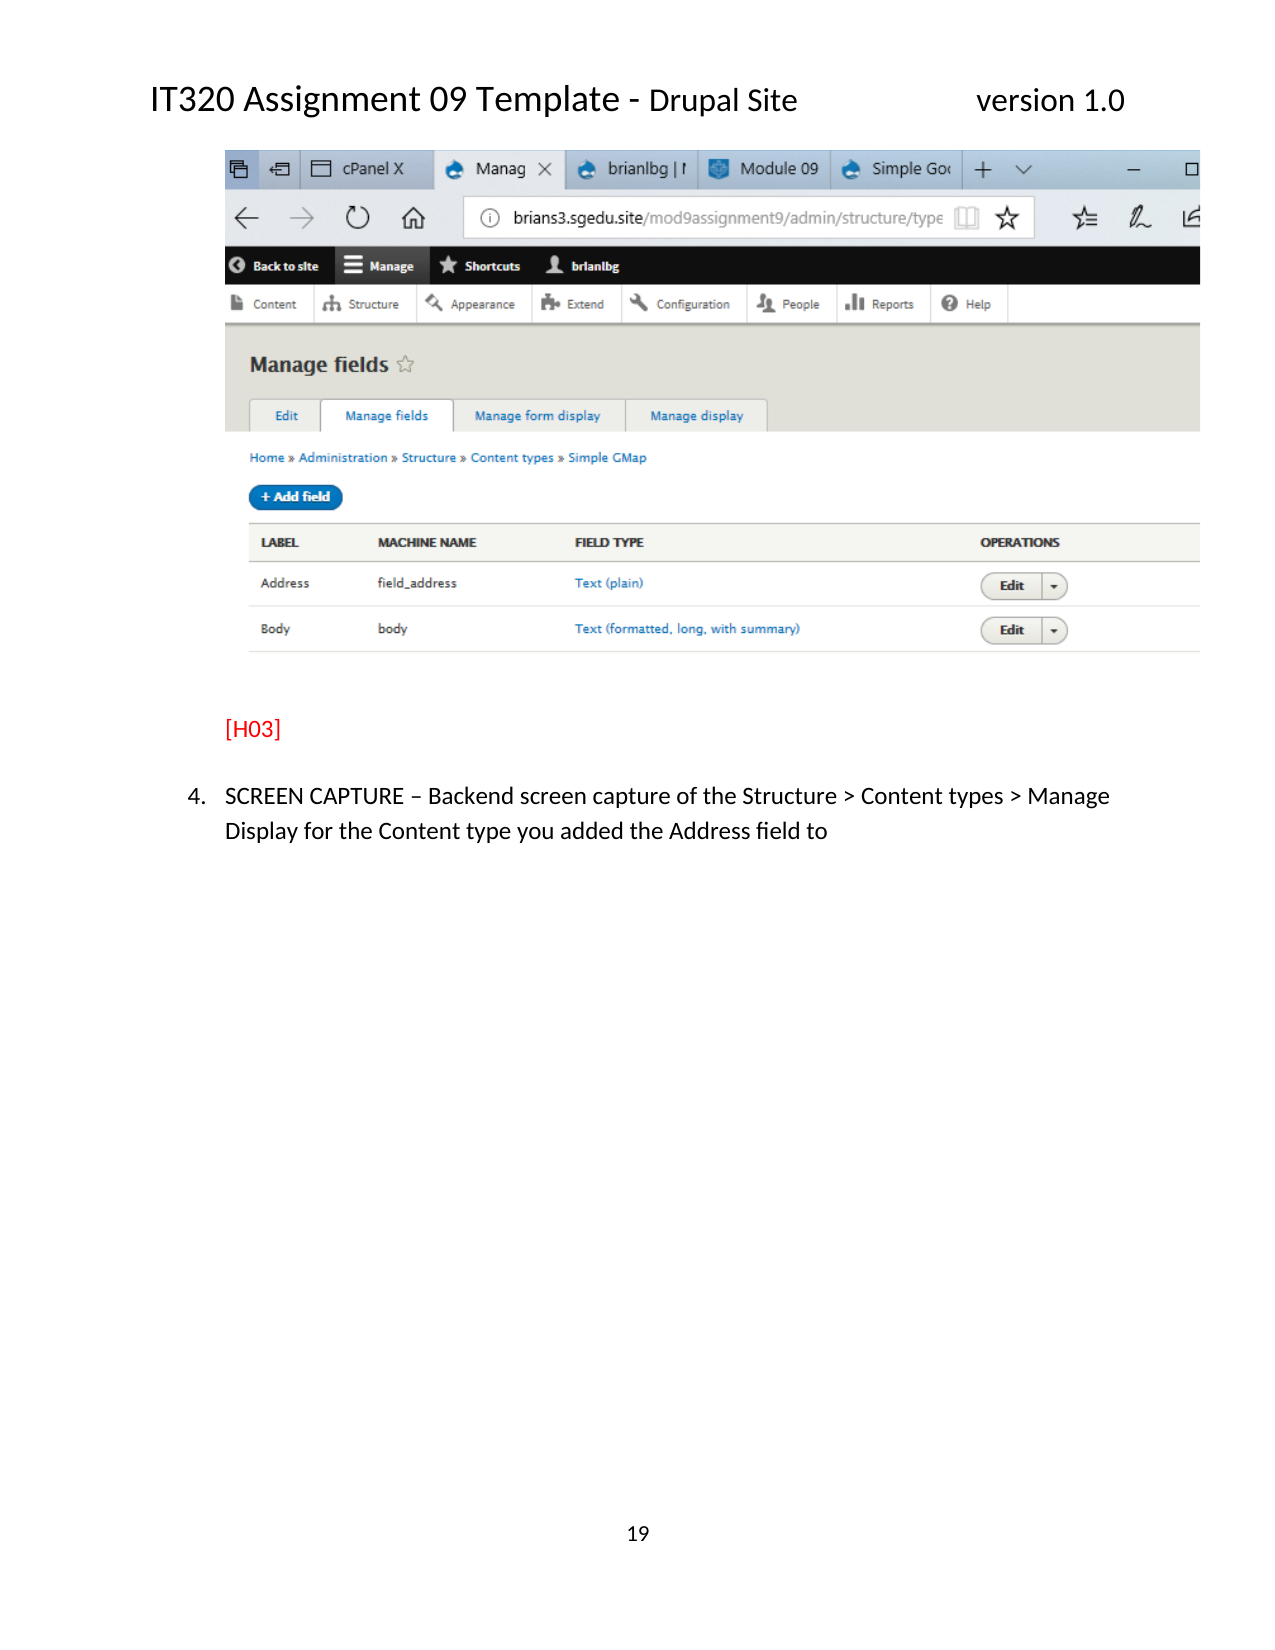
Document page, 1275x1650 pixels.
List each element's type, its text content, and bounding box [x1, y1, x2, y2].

picture [225, 150, 1200, 703]
list SCREEN CAPTURE – Backend screen capture of the Structure > Content types > Manage Display for the Content type you added the Address field to [H04] [187, 780, 1125, 846]
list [187, 150, 1125, 776]
